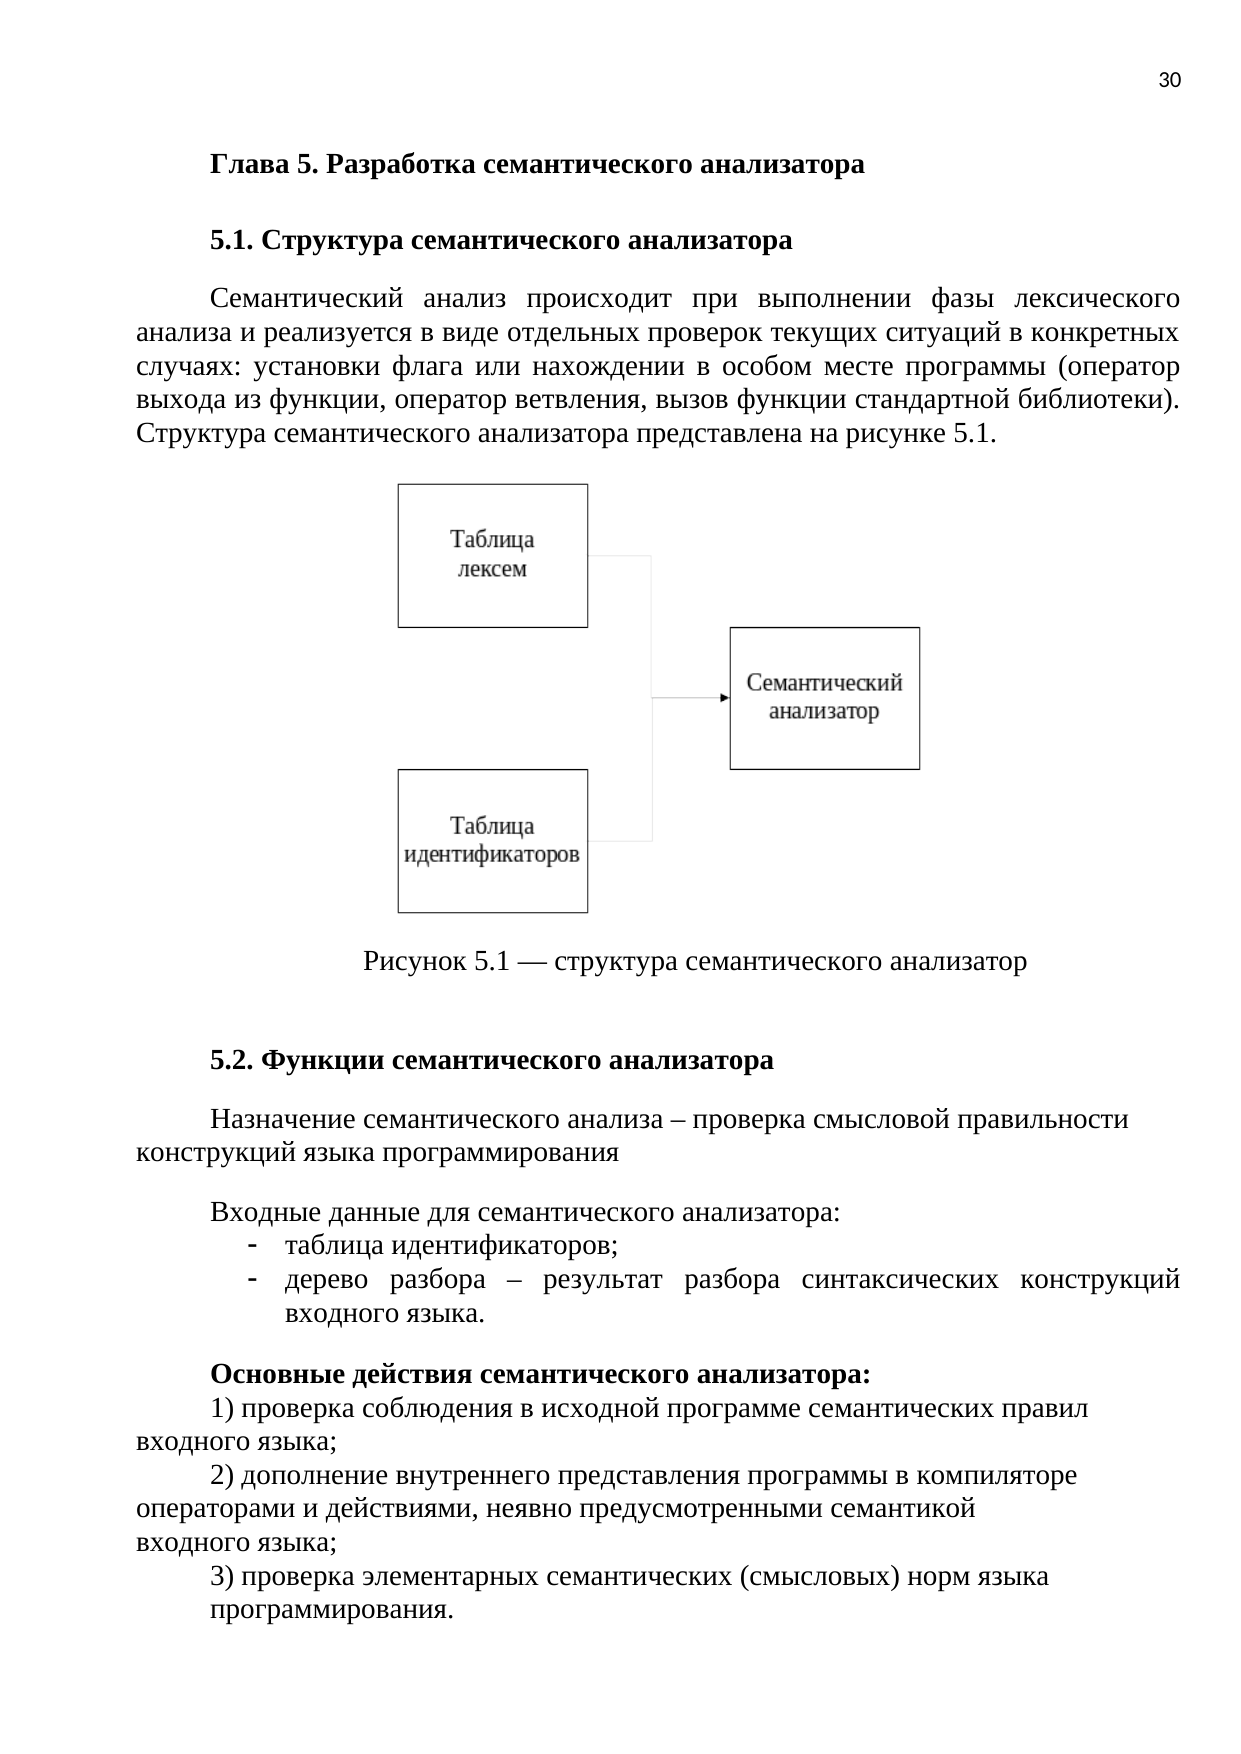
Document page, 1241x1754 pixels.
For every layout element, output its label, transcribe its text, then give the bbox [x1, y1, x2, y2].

text Входные данные для семантического анализатора: [136, 1194, 1181, 1227]
list таблица идентификаторов; [247, 1227, 1181, 1261]
text 3) проверка элементарных семантических (смысловых) норм языка [136, 1558, 1181, 1591]
subtitle Глава 5. Разработка семантического анализатора [209, 146, 1181, 179]
text 2) дополнение внутреннего представления программы в компиляторе [136, 1457, 1181, 1491]
text Назначение семантического анализа – проверка смысловой правильности [136, 1101, 1181, 1134]
text 1) проверка соблюдения в исходной программе семантических правил [136, 1390, 1181, 1423]
text программирования. [136, 1591, 1181, 1625]
subtitle 5.1. Структура семантического анализатора [136, 222, 1181, 256]
list дерево разбора – результат разбора синтаксических конструкций входного языка. [247, 1261, 1181, 1328]
text Семантический анализ происходит при выполнении фазы лексического анализа и реализуется в виде отдельных проверок текущих ситуаций в конкретных случаях: установки флага или нахождении в особом месте программы (оператор выхода из функции, оператор ветвления, вызов функции стандартной библиотеки). Структура семантического анализатора представлена на рисунке 5.1. [136, 281, 1181, 448]
text конструкций языка программирования [136, 1134, 1181, 1168]
subtitle 5.2. Функции семантического анализатора [136, 1042, 1181, 1076]
text oпeраторами и действиями, неявно предусмотренными семантикой [136, 1491, 1181, 1524]
text входного языка; [136, 1423, 1181, 1457]
text входного языка; [136, 1524, 1181, 1558]
text Основные действия семантического анализатора: [136, 1356, 1181, 1390]
text Рисунок 5.1 — структура семантического анализатор [136, 943, 1181, 977]
